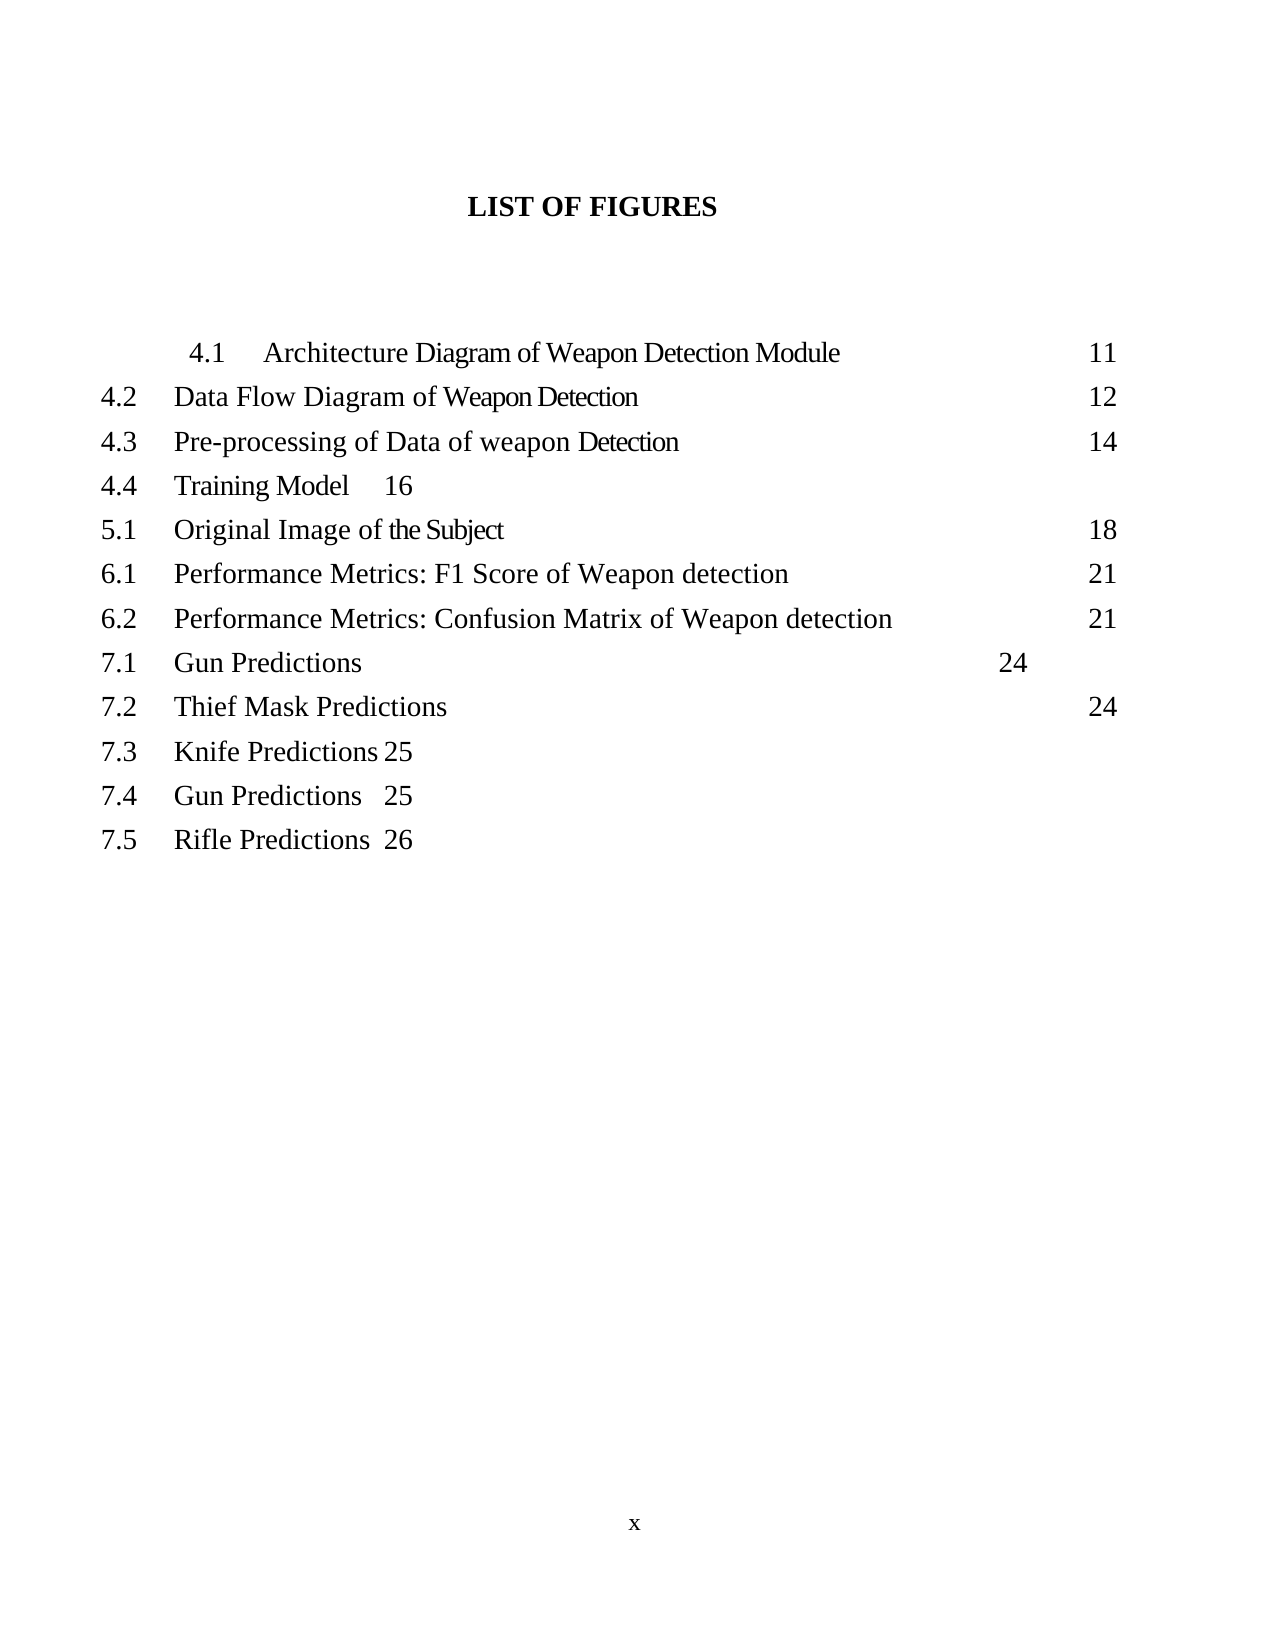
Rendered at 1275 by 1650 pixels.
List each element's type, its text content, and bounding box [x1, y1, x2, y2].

text 7.3 Knife Predictions 25 [79, 734, 1237, 767]
text 7.2 Thief Mask Predictions 24 [79, 689, 1237, 723]
text 5.1 Original Image of the Subject 18 [79, 512, 1237, 546]
text 4.2 Data Flow Diagram of Weapon Detection 12 [79, 379, 1237, 413]
subtitle LIST OF FIGURES [0, 189, 1237, 222]
list Architecture Diagram of Weapon Detection Module 11 [189, 335, 1237, 369]
text 7.4 Gun Predictions 25 [79, 778, 1237, 811]
text 7.5 Rifle Predictions 26 [79, 822, 1237, 856]
text 6.2 Performance Metrics: Confusion Matrix of Weapon detection 21 [79, 601, 1237, 634]
text 4.3 Pre-processing of Data of weapon Detection 14 [79, 424, 1237, 457]
text 7.1 Gun Predictions 24 [79, 645, 1237, 679]
text 6.1 Performance Metrics: F1 Score of Weapon detection 21 [79, 557, 1237, 590]
text 4.4 Training Model 16 [79, 468, 1237, 502]
